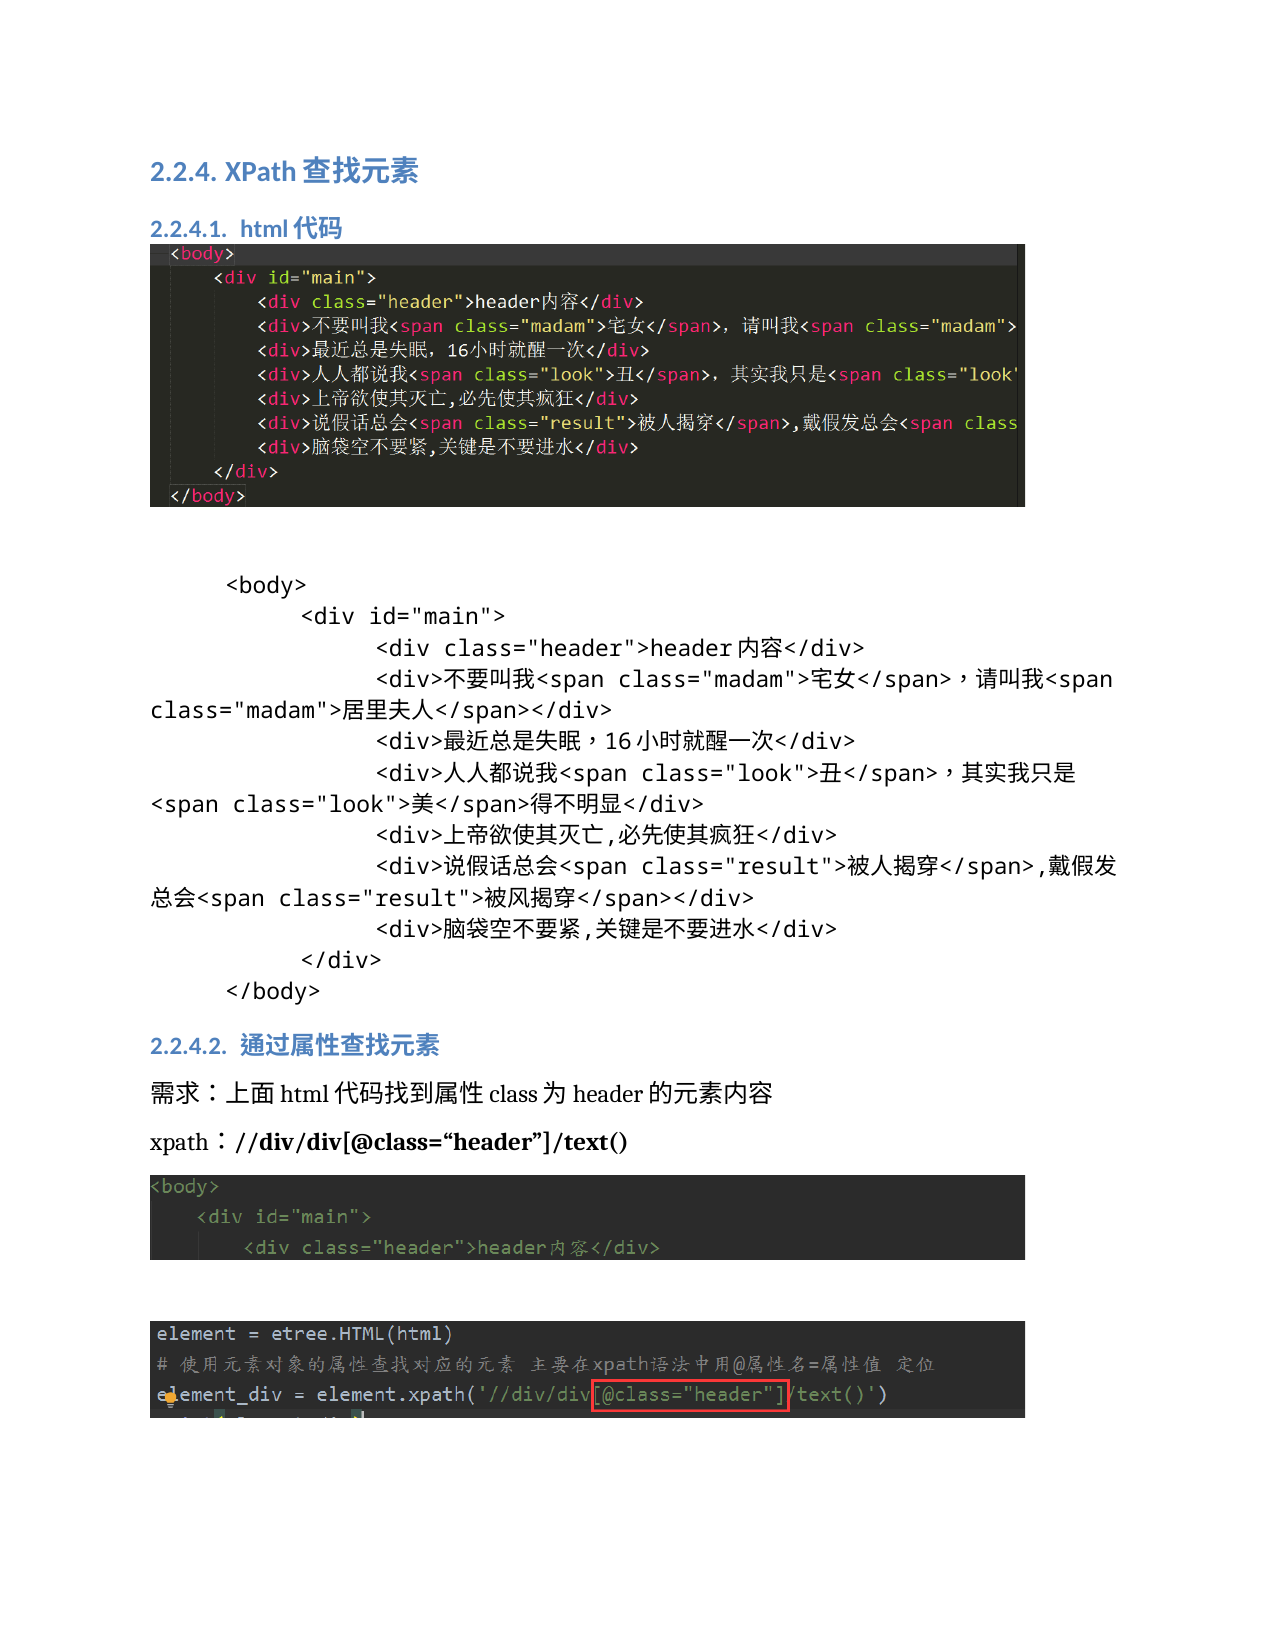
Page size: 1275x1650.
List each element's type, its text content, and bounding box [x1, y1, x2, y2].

picture [150, 1321, 1025, 1418]
subtitle XPath查找元素 [150, 150, 1125, 190]
subtitle html代码 [150, 211, 1125, 244]
text 需求：上面html代码找到属性class为header的元素内容 [150, 1080, 1125, 1109]
subtitle 通过属性查找元素 [150, 1027, 1125, 1061]
picture [150, 244, 1025, 507]
picture [150, 1175, 1025, 1260]
text xpath：//div/div[@class=“header”]/text() [150, 1128, 1125, 1156]
text <body> <div id="main"> <div class="header">header内容</div> <div>不要叫我<span class="madam">宅女</span>，请叫我<span class="madam">居里夫人</span></div> <div>最近总是失眠，16小时就醒一次</div> <div>人人都说我<span class="look">丑</span>，其实我只是<span class="look">美</span>得不明显</div> <div>上帝欲使其灭亡,必先使其疯狂</div> <div>说假话总会<span class="result">被人揭穿</span>,戴假发总会<span class="result">被风揭穿</span></div> <div>脑袋空不要紧,关键是不要进水</div> </div> </body> [150, 569, 1125, 1007]
